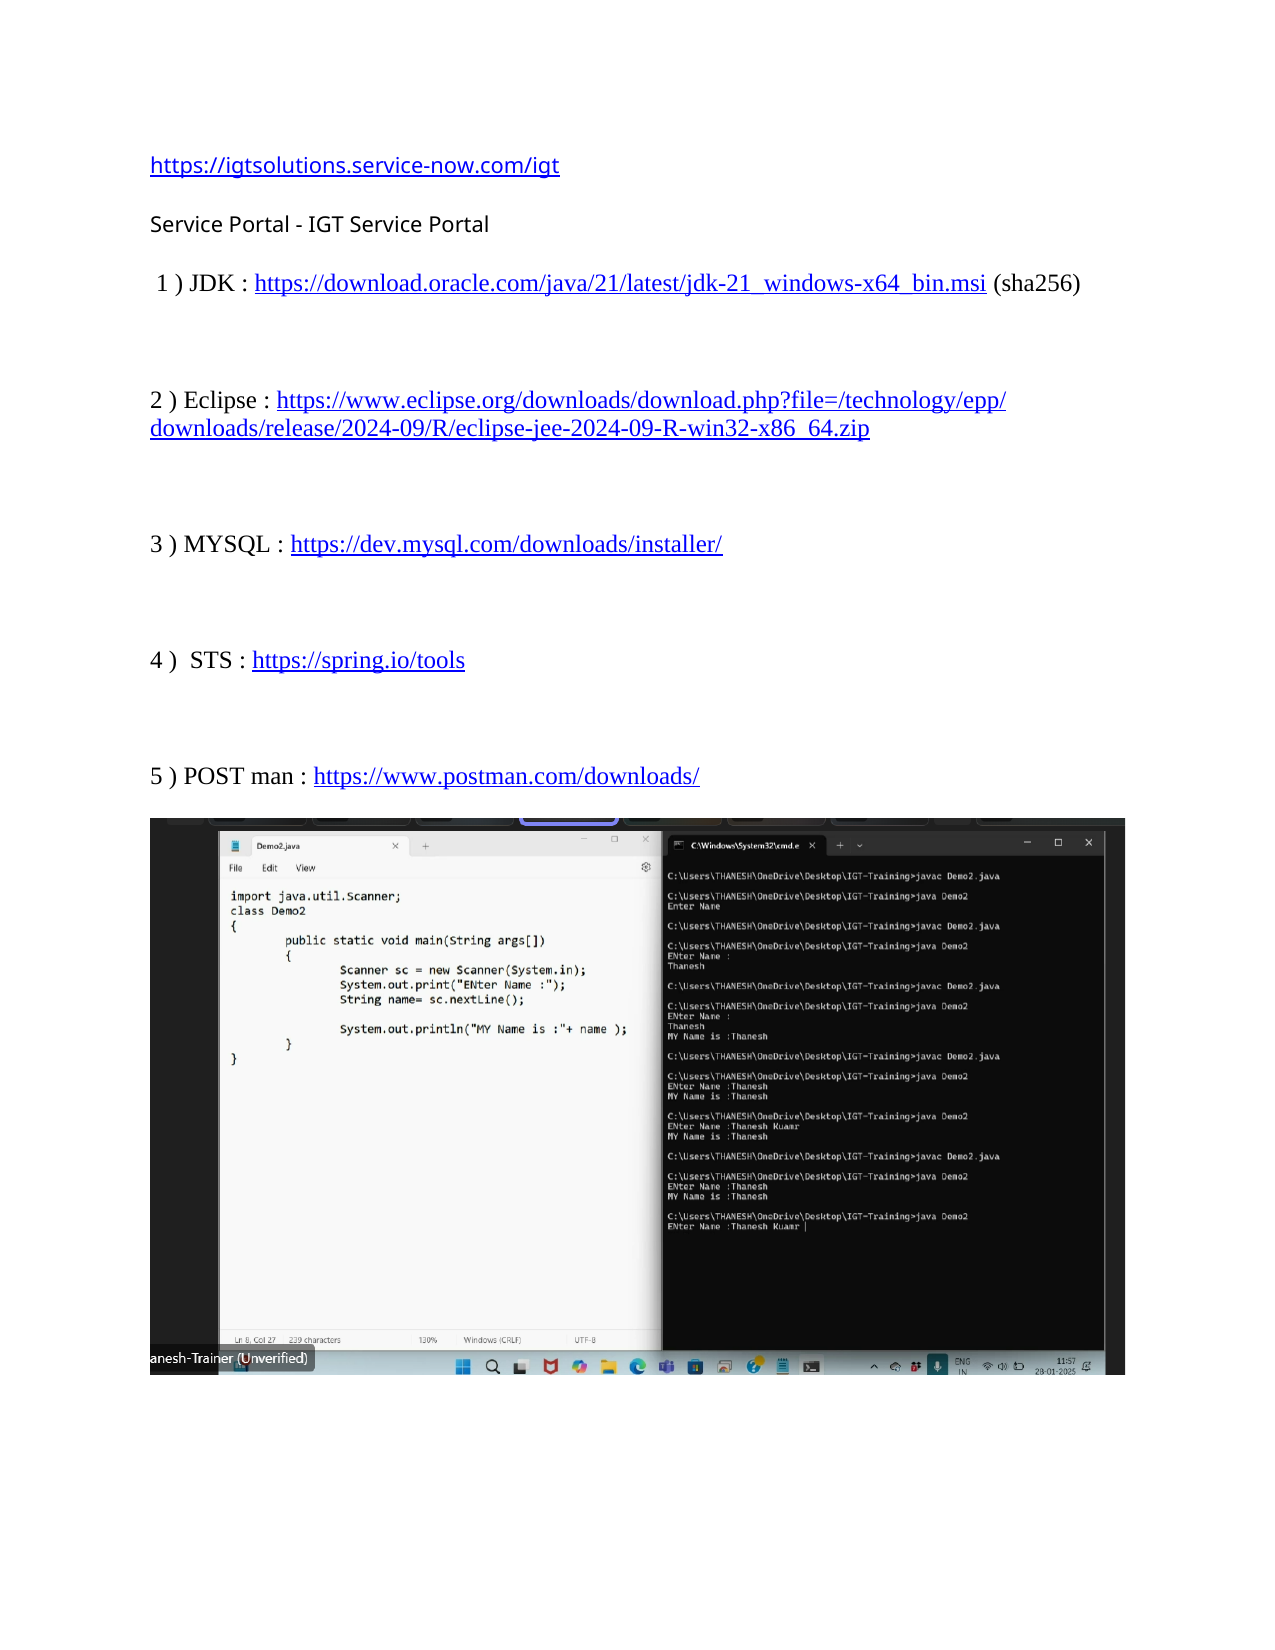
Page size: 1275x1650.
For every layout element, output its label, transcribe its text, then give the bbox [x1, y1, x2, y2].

text 1 ) JDK : https://download.oracle.com/java/21/latest/jdk-21_windows-x64_bin.msi (sha256) [150, 268, 1125, 298]
text 5 ) POST man : https://www.postman.com/downloads/ [150, 761, 1125, 790]
text Service Portal - IGT Service Portal [150, 209, 1125, 239]
text 4 ) STS : https://spring.io/tools [150, 645, 1125, 674]
text 3 ) MYSQL : https://dev.mysql.com/downloads/installer/ [150, 529, 1125, 558]
text 2 ) Eclipse : https://www.eclipse.org/downloads/download.php?file=/technology/epp/downloads/release/2024-09/R/eclipse-jee-2024-09-R-win32-x86_64.zip [150, 385, 1125, 442]
picture [150, 818, 1125, 1375]
text https://igtsolutions.service-now.com/igt [150, 150, 1125, 180]
